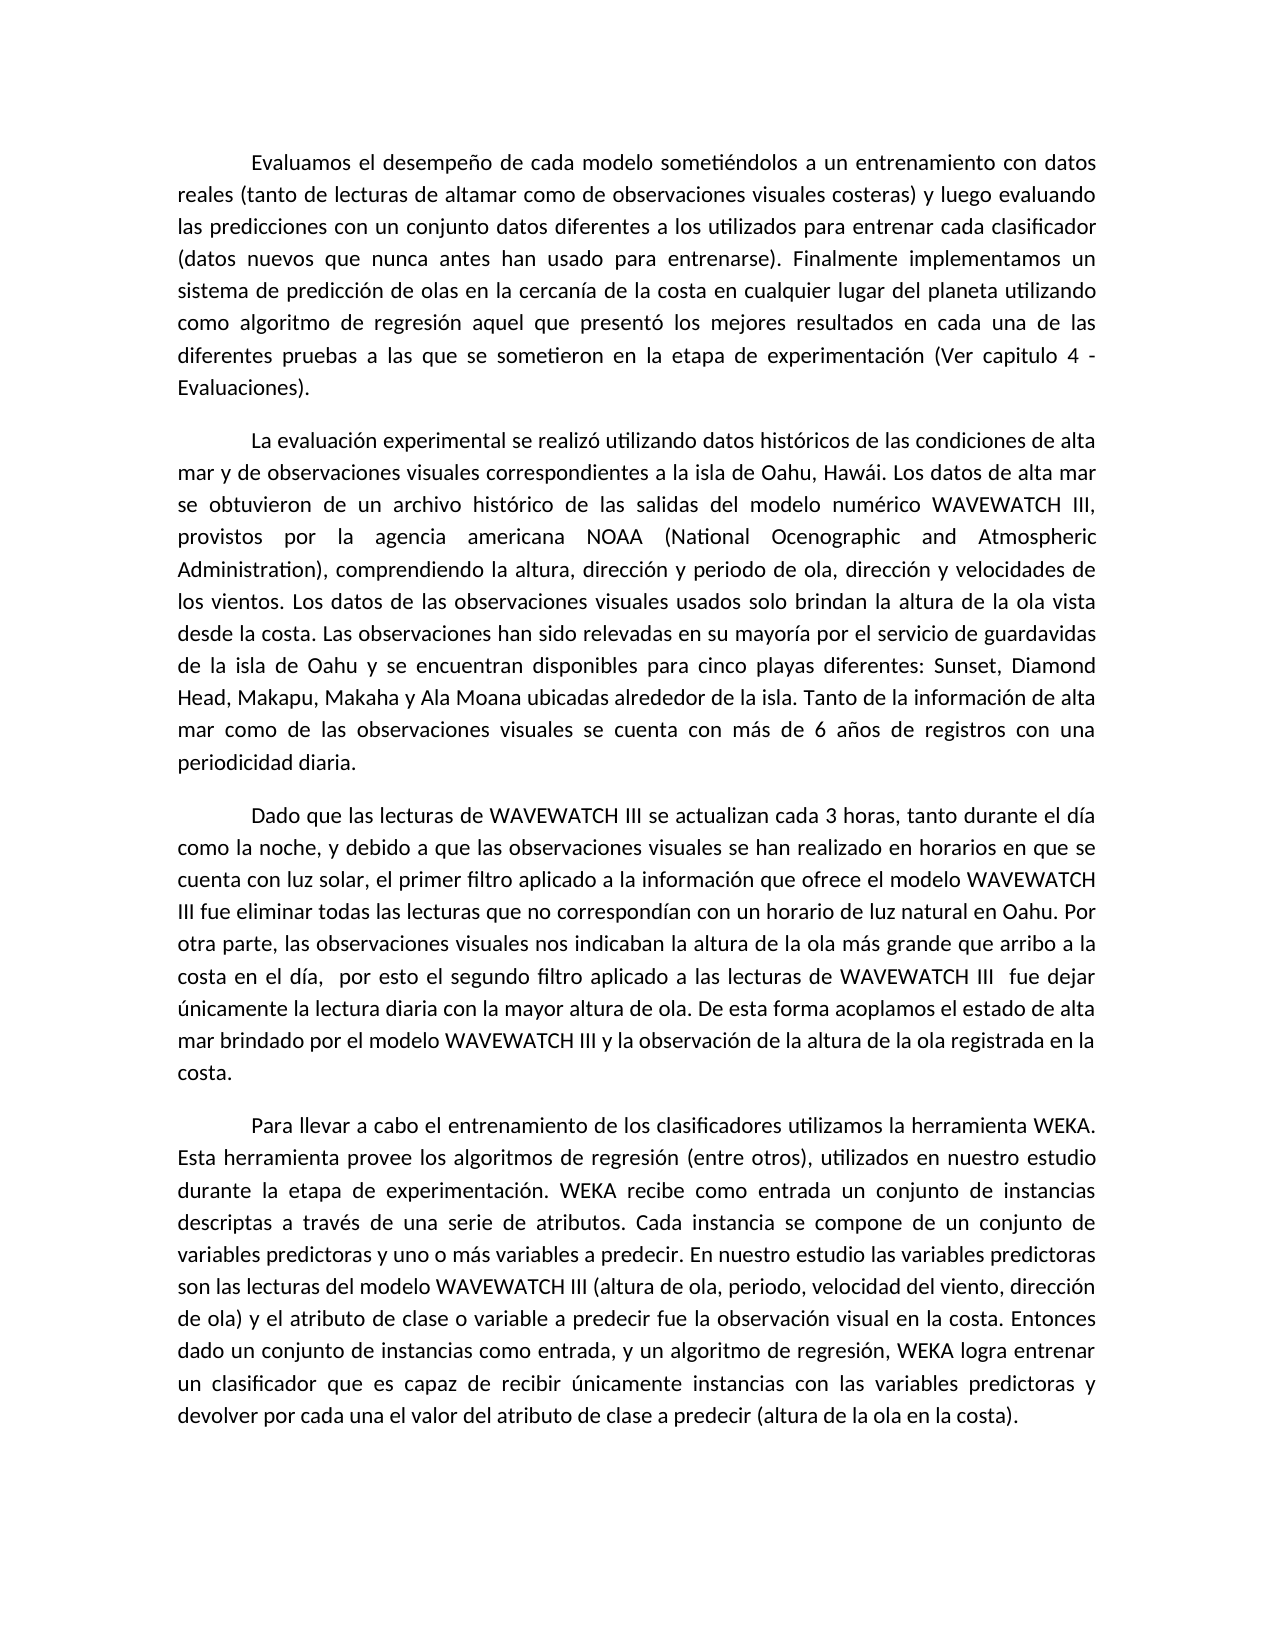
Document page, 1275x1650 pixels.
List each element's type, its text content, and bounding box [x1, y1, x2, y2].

text Para llevar a cabo el entrenamiento de los clasificadores utilizamos la herramienta WEKA. Esta herramienta provee los algoritmos de regresión (entre otros), utilizados en nuestro estudio durante la etapa de experimentación. WEKA recibe como entrada un conjunto de instancias descriptas a través de una serie de atributos. Cada instancia se compone de un conjunto de variables predictoras y uno o más variables a predecir. En nuestro estudio las variables predictoras son las lecturas del modelo WAVEWATCH III (altura de ola, periodo, velocidad del viento, dirección de ola) y el atributo de clase o variable a predecir fue la observación visual en la costa. Entonces dado un conjunto de instancias como entrada, y un algoritmo de regresión, WEKA logra entrenar un clasificador que es capaz de recibir únicamente instancias con las variables predictoras y devolver por cada una el valor del atributo de clase a predecir (altura de la ola en la costa). [177, 1111, 1098, 1429]
text Evaluamos el desempeño de cada modelo sometiéndolos a un entrenamiento con datos reales (tanto de lecturas de altamar como de observaciones visuales costeras) y luego evaluando las predicciones con un conjunto datos diferentes a los utilizados para entrenar cada clasificador (datos nuevos que nunca antes han usado para entrenarse). Finalmente implementamos un sistema de predicción de olas en la cercanía de la costa en cualquier lugar del planeta utilizando como algoritmo de regresión aquel que presentó los mejores resultados en cada una de las diferentes pruebas a las que se sometieron en la etapa de experimentación (Ver capitulo 4 - Evaluaciones). [177, 148, 1098, 401]
text Dado que las lecturas de WAVEWATCH III se actualizan cada 3 horas, tanto durante el día como la noche, y debido a que las observaciones visuales se han realizado en horarios en que se cuenta con luz solar, el primer filtro aplicado a la información que ofrece el modelo WAVEWATCH III fue eliminar todas las lecturas que no correspondían con un horario de luz natural en Oahu. Por otra parte, las observaciones visuales nos indicaban la altura de la ola más grande que arribo a la costa en el día, por esto el segundo filtro aplicado a las lecturas de WAVEWATCH III fue dejar únicamente la lectura diaria con la mayor altura de ola. De esta forma acoplamos el estado de alta mar brindado por el modelo WAVEWATCH III y la observación de la altura de la ola registrada en la costa. [177, 801, 1098, 1086]
